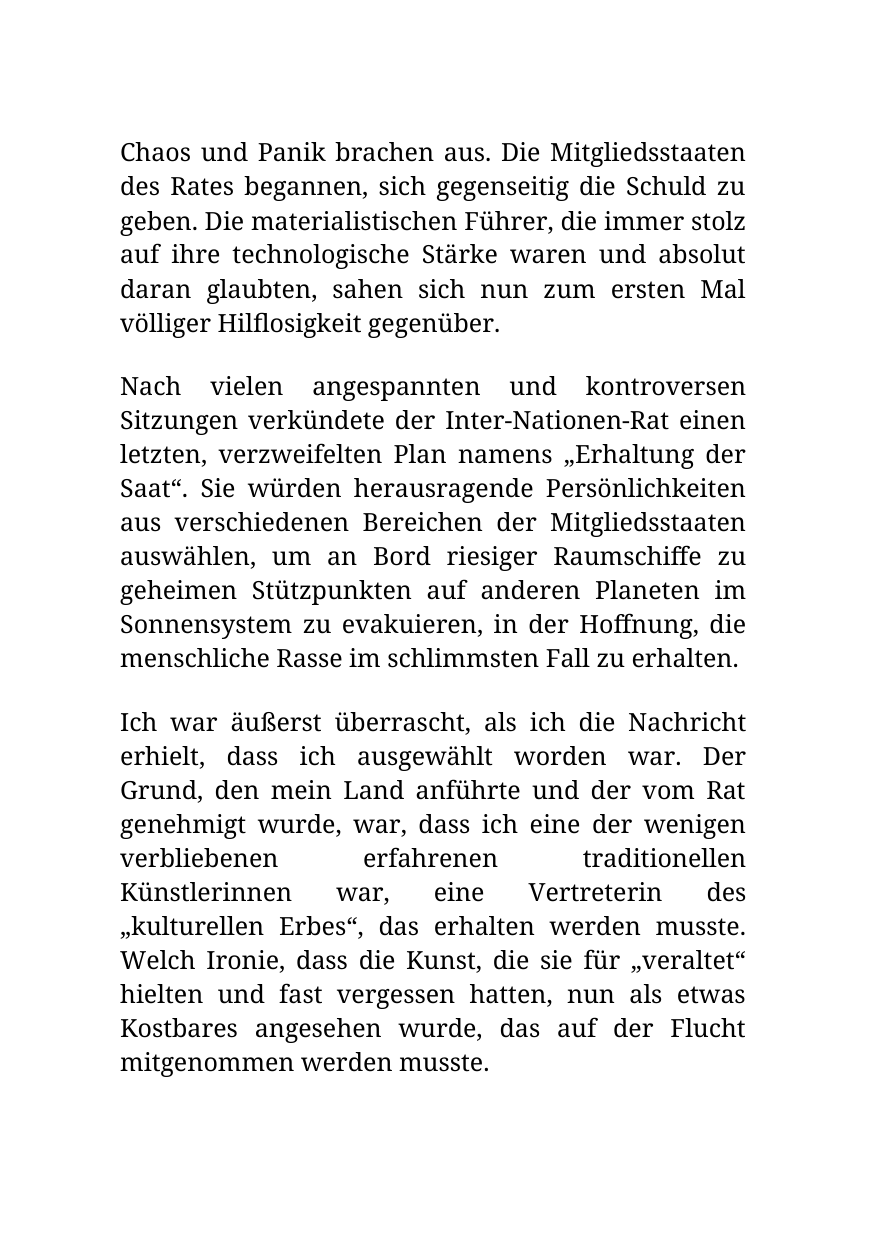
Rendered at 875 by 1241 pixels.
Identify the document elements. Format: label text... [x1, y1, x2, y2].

text Chaos und Panik brachen aus. Die Mitgliedsstaaten des Rates begannen, sich gegenseitig die Schuld zu geben. Die materialistischen Führer, die immer stolz auf ihre technologische Stärke waren und absolut daran glaubten, sahen sich nun zum ersten Mal völliger Hilflosigkeit gegenüber. [120, 135, 747, 339]
text Ich war äußerst überrascht, als ich die Nachricht erhielt, dass ich ausgewählt worden war. Der Grund, den mein Land anführte und der vom Rat genehmigt wurde, war, dass ich eine der wenigen verbliebenen erfahrenen traditionellen Künstlerinnen war, eine Vertreterin des „kulturellen Erbes“, das erhalten werden musste. Welch Ironie, dass die Kunst, die sie für „veraltet“ hielten und fast vergessen hatten, nun als etwas Kostbares angesehen wurde, das auf der Flucht mitgenommen werden musste. [120, 704, 747, 1079]
text Nach vielen angespannten und kontroversen Sitzungen verkündete der Inter-Nationen-Rat einen letzten, verzweifelten Plan namens „Erhaltung der Saat“. Sie würden herausragende Persönlichkeiten aus verschiedenen Bereichen der Mitgliedsstaaten auswählen, um an Bord riesiger Raumschiffe zu geheimen Stützpunkten auf anderen Planeten im Sonnensystem zu evakuieren, in der Hoffnung, die menschliche Rasse im schlimmsten Fall zu erhalten. [120, 368, 747, 675]
